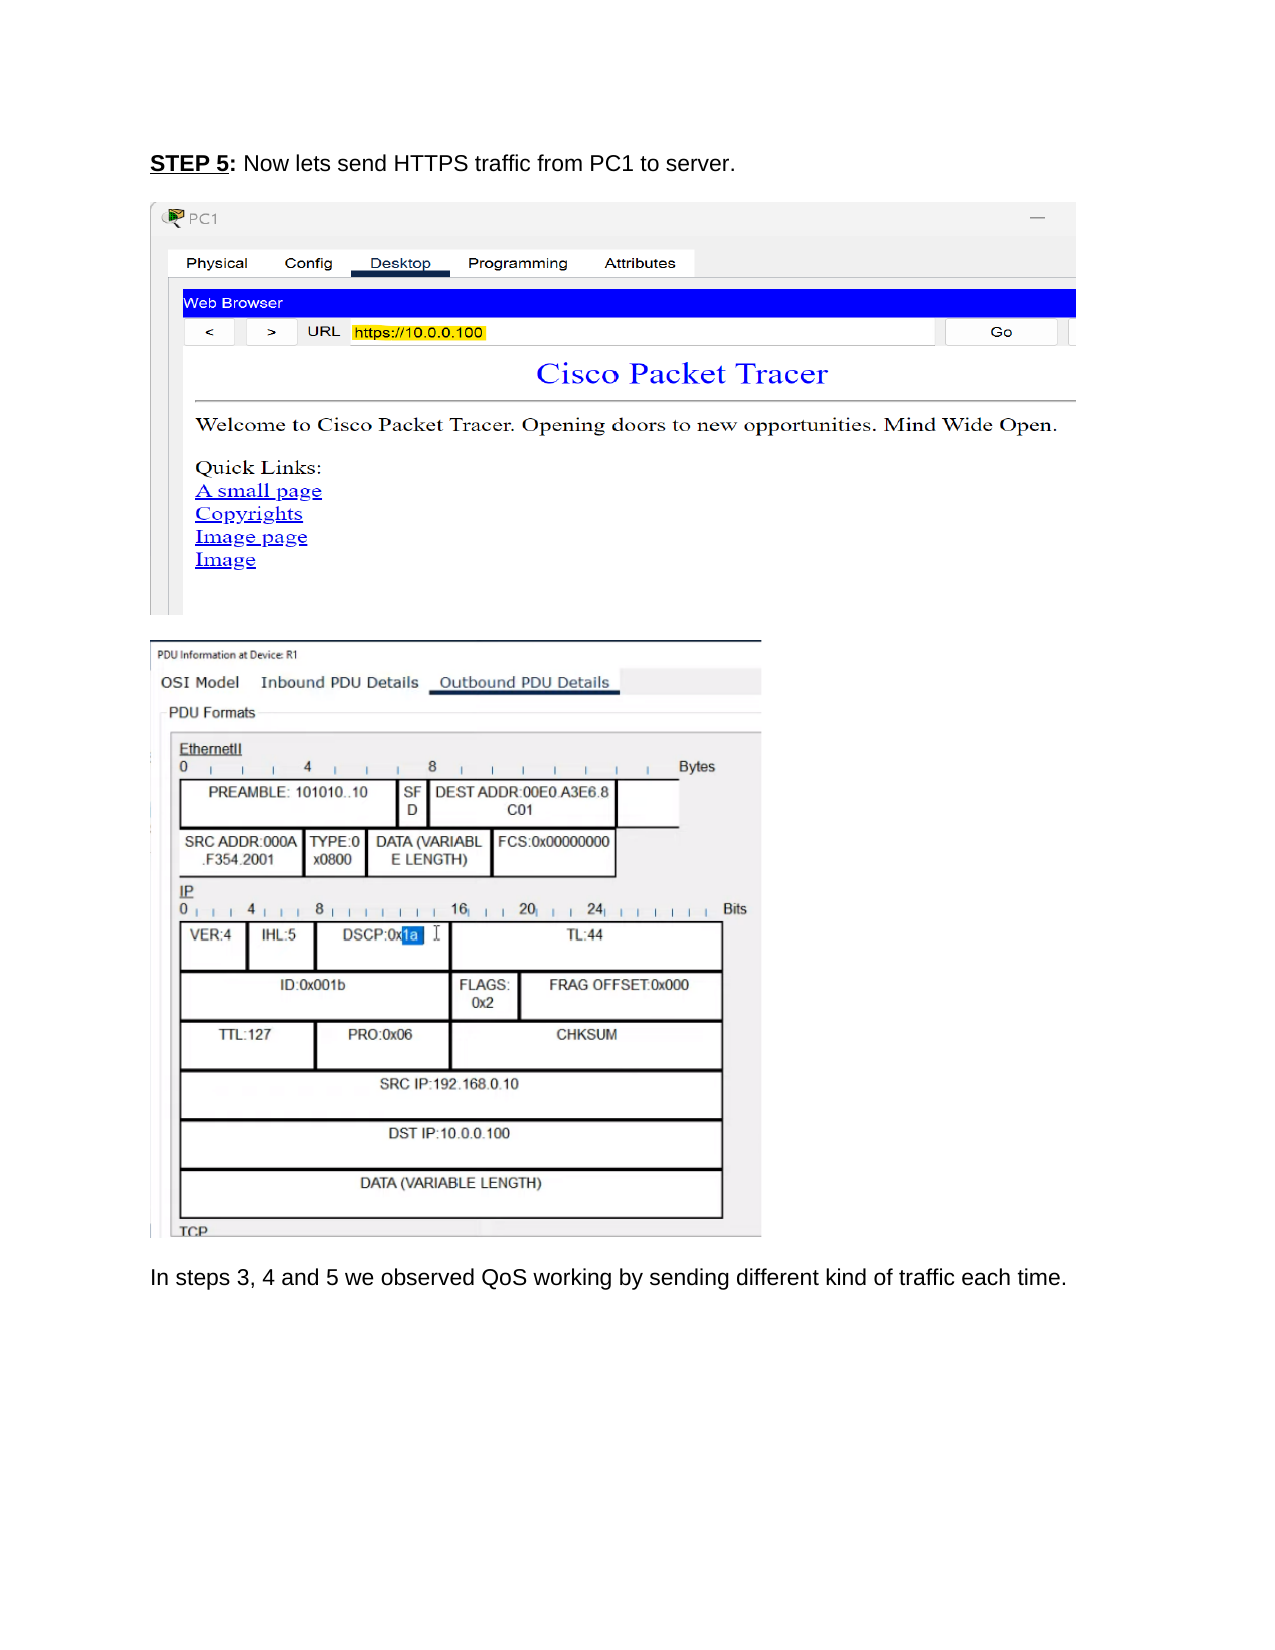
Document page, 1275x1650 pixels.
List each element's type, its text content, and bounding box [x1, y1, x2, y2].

picture [150, 202, 1076, 615]
text STEP 5: Now lets send HTTPS traffic from PC1 to server. [150, 150, 1153, 176]
picture [150, 640, 762, 1238]
text In steps 3, 4 and 5 we observed QoS working by sending different kind of traffic each time. [150, 1264, 1153, 1290]
